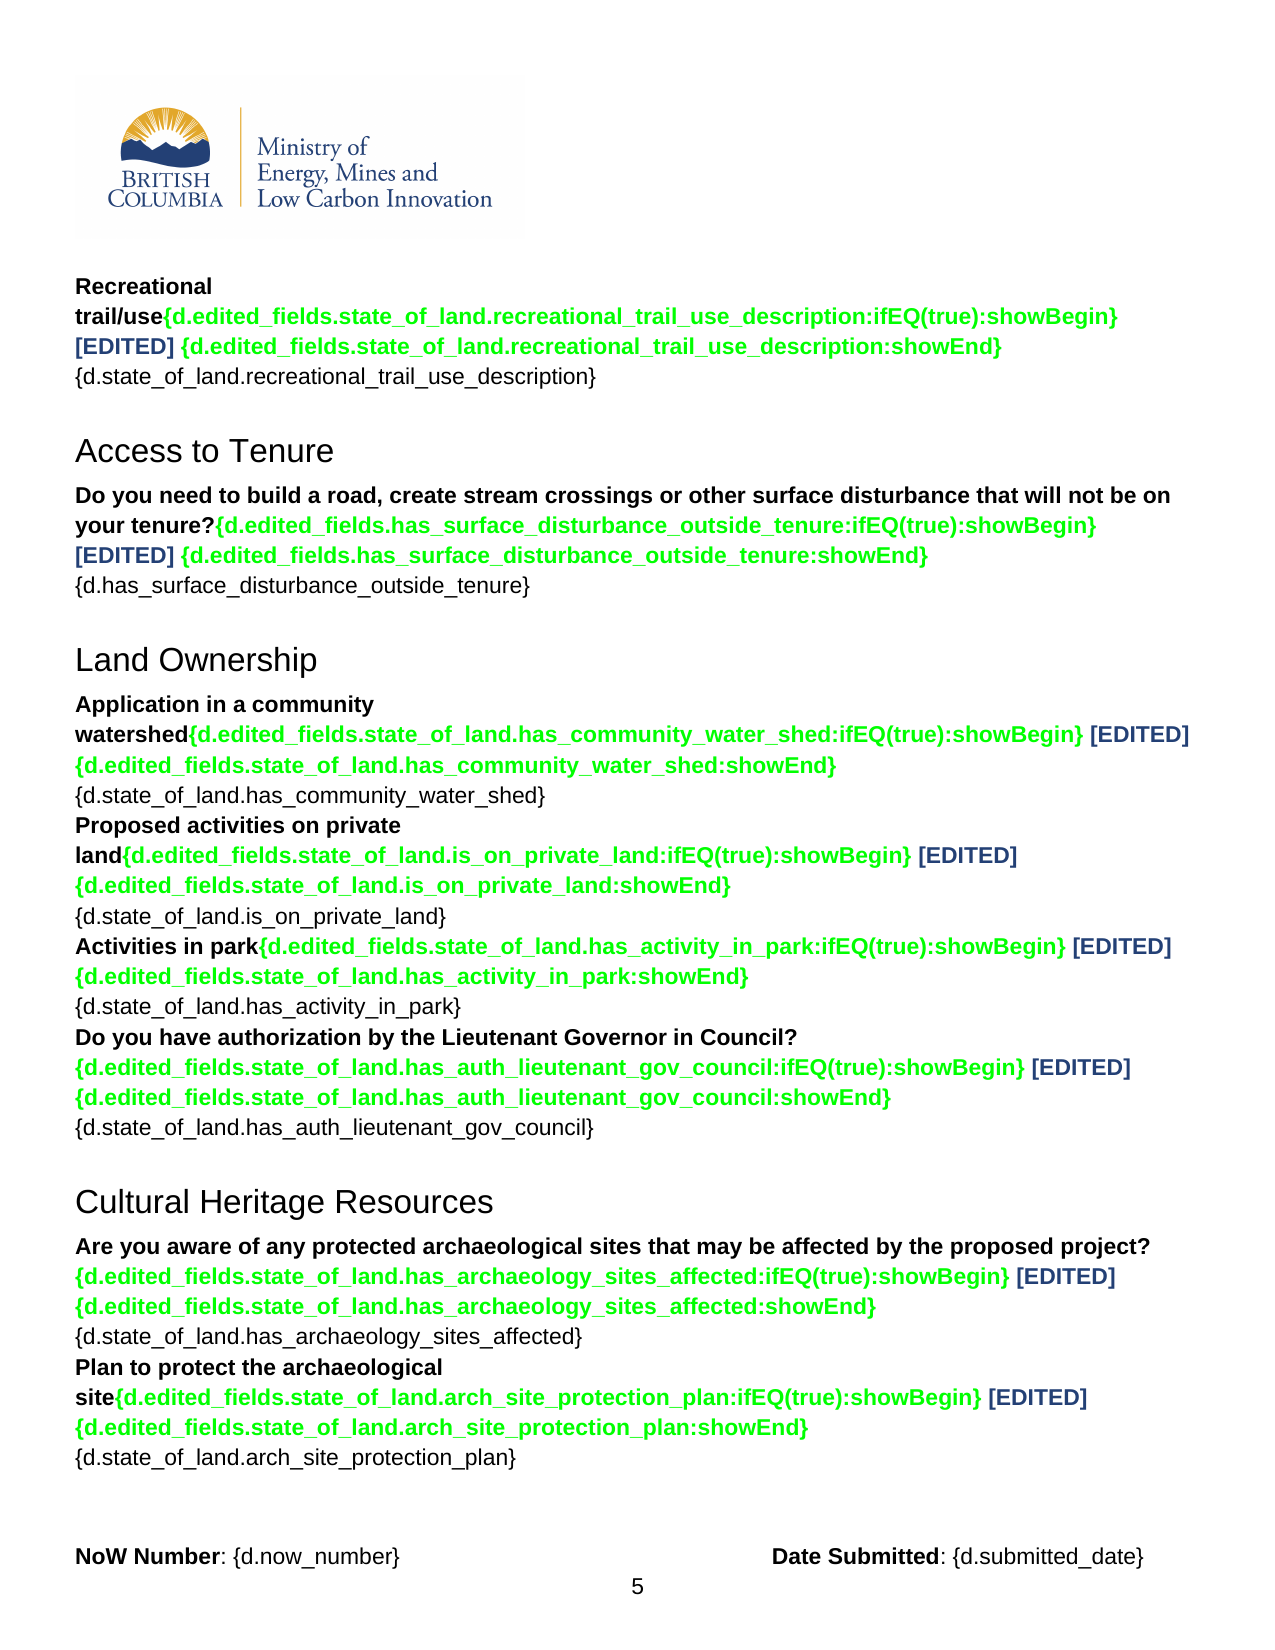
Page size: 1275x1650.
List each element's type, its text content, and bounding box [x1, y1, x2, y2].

picture [75, 75, 525, 239]
text {d.state_of_land.has_archaeology_sites_affected} [75, 1323, 1200, 1350]
text {d.has_surface_disturbance_outside_tenure} [75, 572, 1200, 599]
text {d.state_of_land.has_activity_in_park} [75, 993, 1200, 1019]
text {d.state_of_land.recreational_trail_use_description} [75, 363, 1200, 389]
text {d.state_of_land.arch_site_protection_plan} [75, 1444, 1200, 1471]
text Activities in park{d.edited_fields.state_of_land.has_activity_in_park:ifEQ(true):showBegin} [EDITED] {d.edited_fields.state_of_land.has_activity_in_park:showEnd} [75, 933, 1200, 989]
text {d.state_of_land.has_auth_lieutenant_gov_council} [75, 1114, 1200, 1140]
text Application in a community watershed{d.edited_fields.state_of_land.has_community_water_shed:ifEQ(true):showBegin} [EDITED] {d.edited_fields.state_of_land.has_community_water_shed:showEnd} [75, 691, 1200, 778]
text Recreational trail/use{d.edited_fields.state_of_land.recreational_trail_use_description:ifEQ(true):showBegin} [EDITED] {d.edited_fields.state_of_land.recreational_trail_use_description:showEnd} [75, 273, 1200, 359]
text {d.state_of_land.is_on_private_land} [75, 903, 1200, 929]
text {d.state_of_land.has_community_water_shed} [75, 782, 1200, 808]
subtitle Access to Tenure [75, 431, 1200, 469]
text Proposed activities on private land{d.edited_fields.state_of_land.is_on_private_land:ifEQ(true):showBegin} [EDITED] {d.edited_fields.state_of_land.is_on_private_land:showEnd} [75, 812, 1200, 899]
subtitle Land Ownership [75, 640, 1200, 679]
text Do you have authorization by the Lieutenant Governor in Council?{d.edited_fields.state_of_land.has_auth_lieutenant_gov_council:ifEQ(true):showBegin} [EDITED] {d.edited_fields.state_of_land.has_auth_lieutenant_gov_council:showEnd} [75, 1023, 1200, 1110]
subtitle Cultural Heritage Resources [75, 1182, 1200, 1220]
